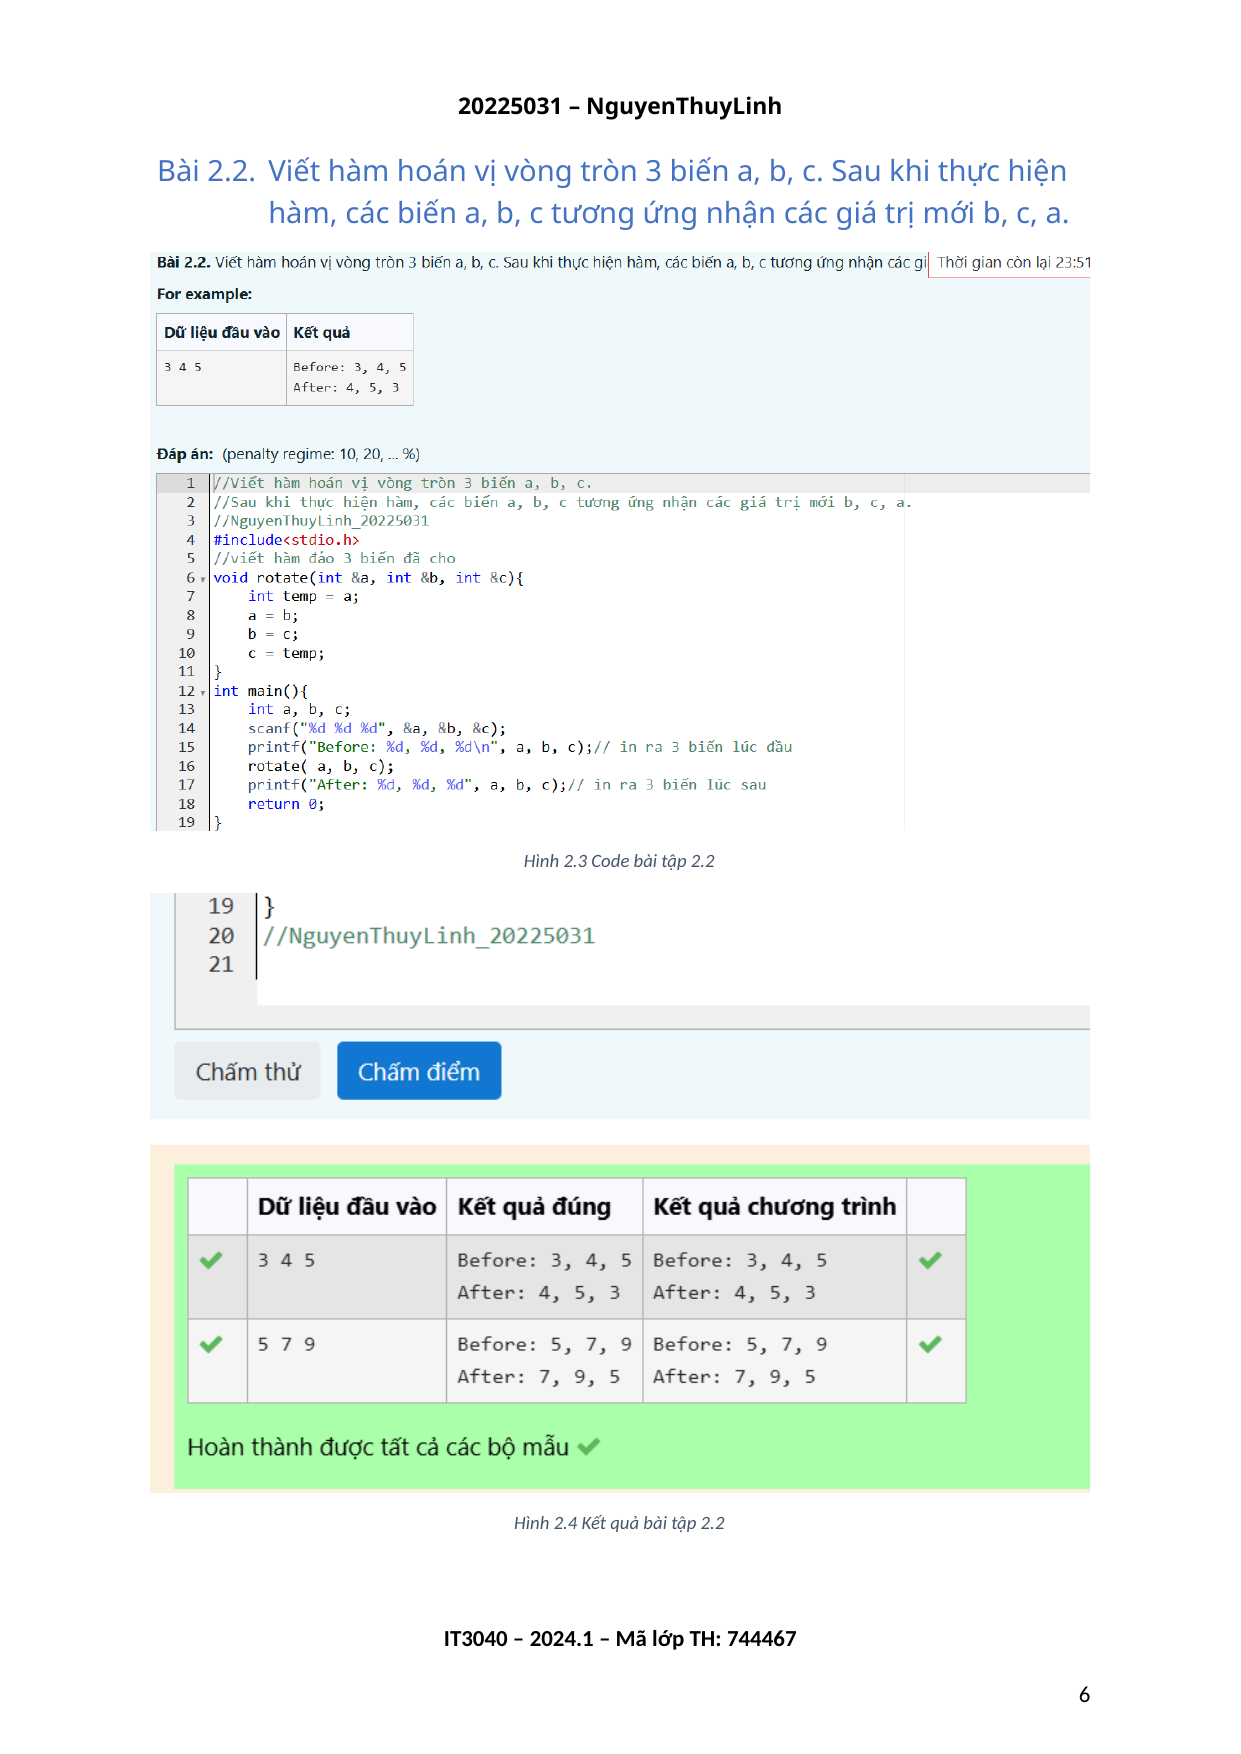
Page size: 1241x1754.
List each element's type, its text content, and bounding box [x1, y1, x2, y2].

subtitle Viết hàm hoán vị vòng tròn 3 biến a, b, c. Sau khi thực hiện hàm, các biến a, b, c tương ứng nhận các giá trị mới b, c, a. [157, 150, 1090, 232]
picture [150, 893, 1091, 1493]
picture [150, 252, 1091, 831]
